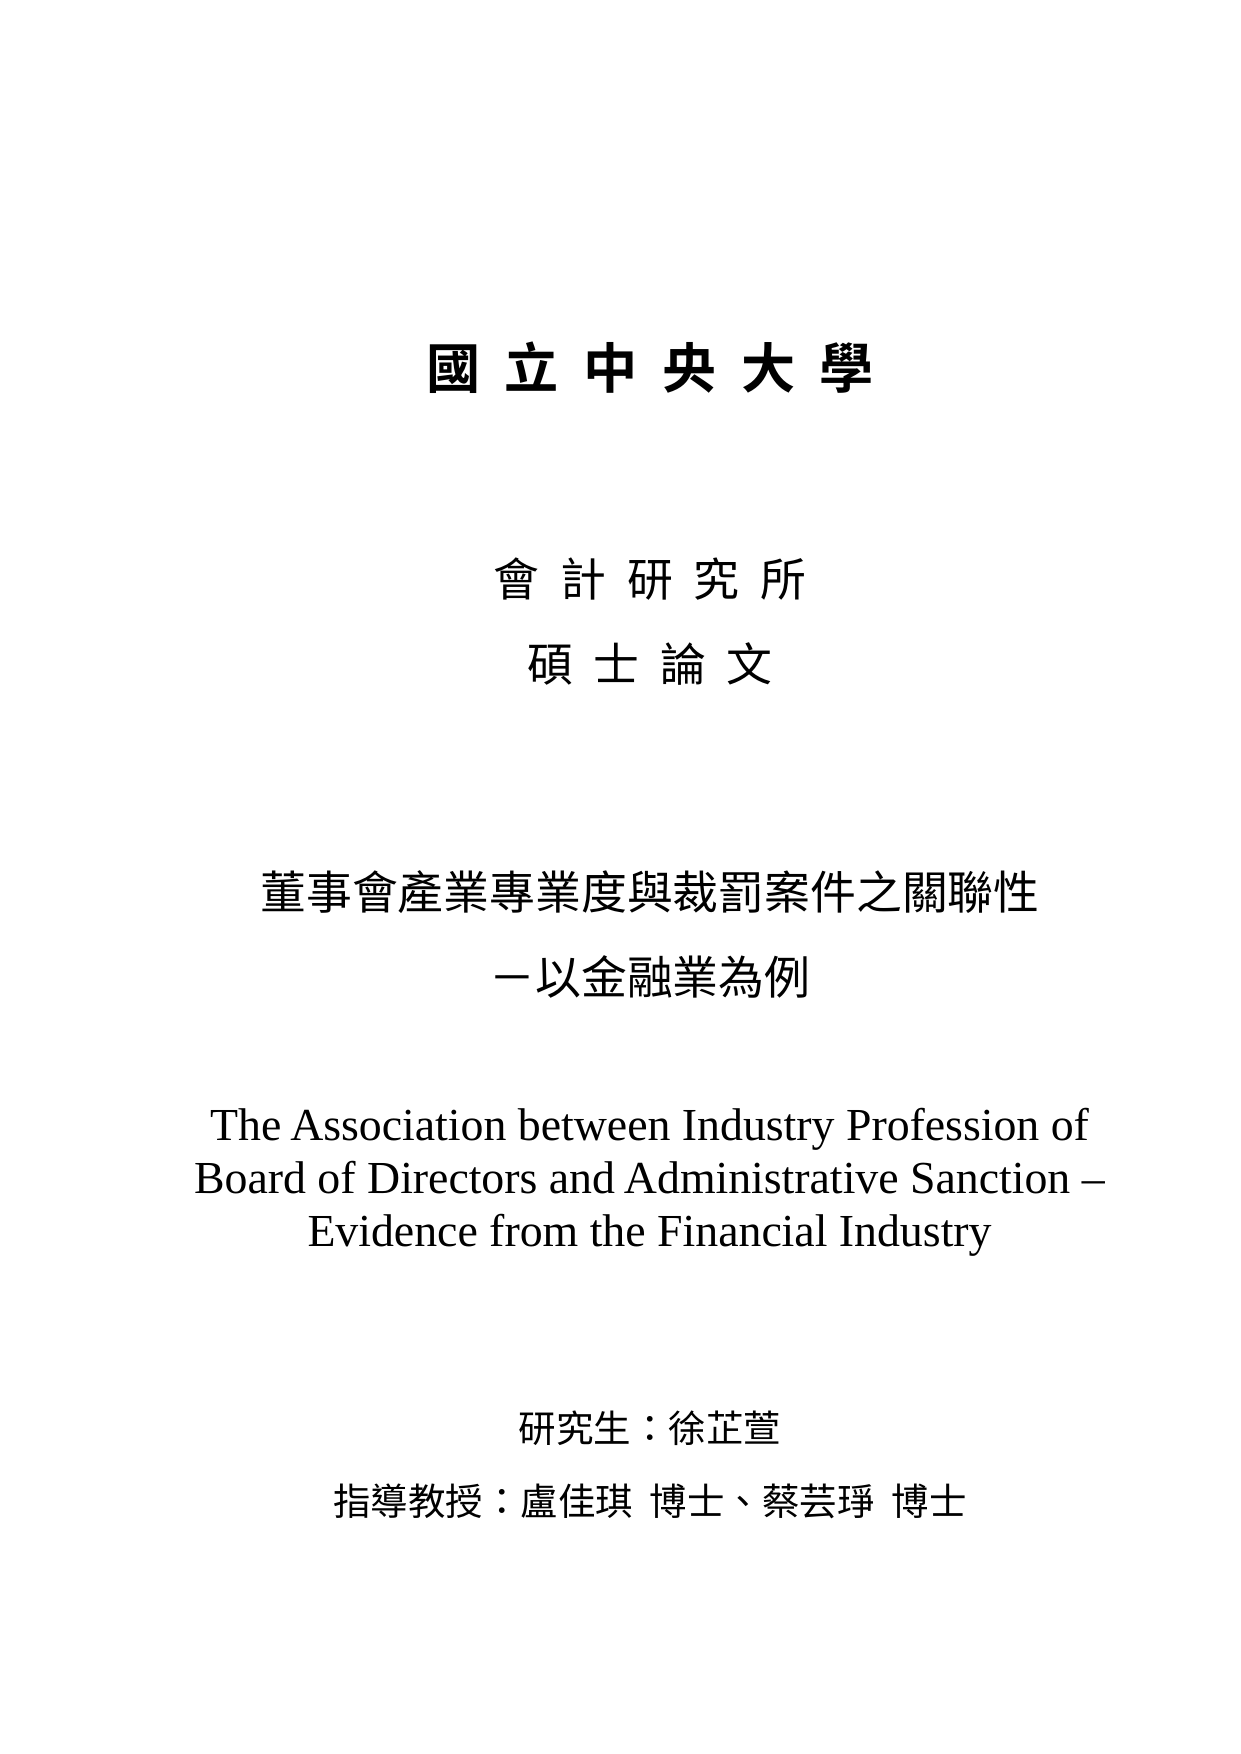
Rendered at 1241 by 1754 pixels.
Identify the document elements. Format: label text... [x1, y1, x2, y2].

text 國 立 中 央 大 學 [177, 326, 1122, 404]
text －以金融業為例 [177, 941, 1122, 1008]
text 指導教授：盧佳琪 博士、蔡芸琤 博士 [177, 1472, 1122, 1526]
text 董事會產業專業度與裁罰案件之關聯性 [177, 856, 1122, 923]
text 碩 士 論 文 [177, 628, 1122, 694]
text The Association between Industry Profession of Board of Directors and Administrative Sanction – Evidence from the Financial Industry [177, 1098, 1122, 1256]
text 會計研究所 [177, 543, 1122, 609]
text 研究生：徐芷萱 [177, 1398, 1122, 1453]
